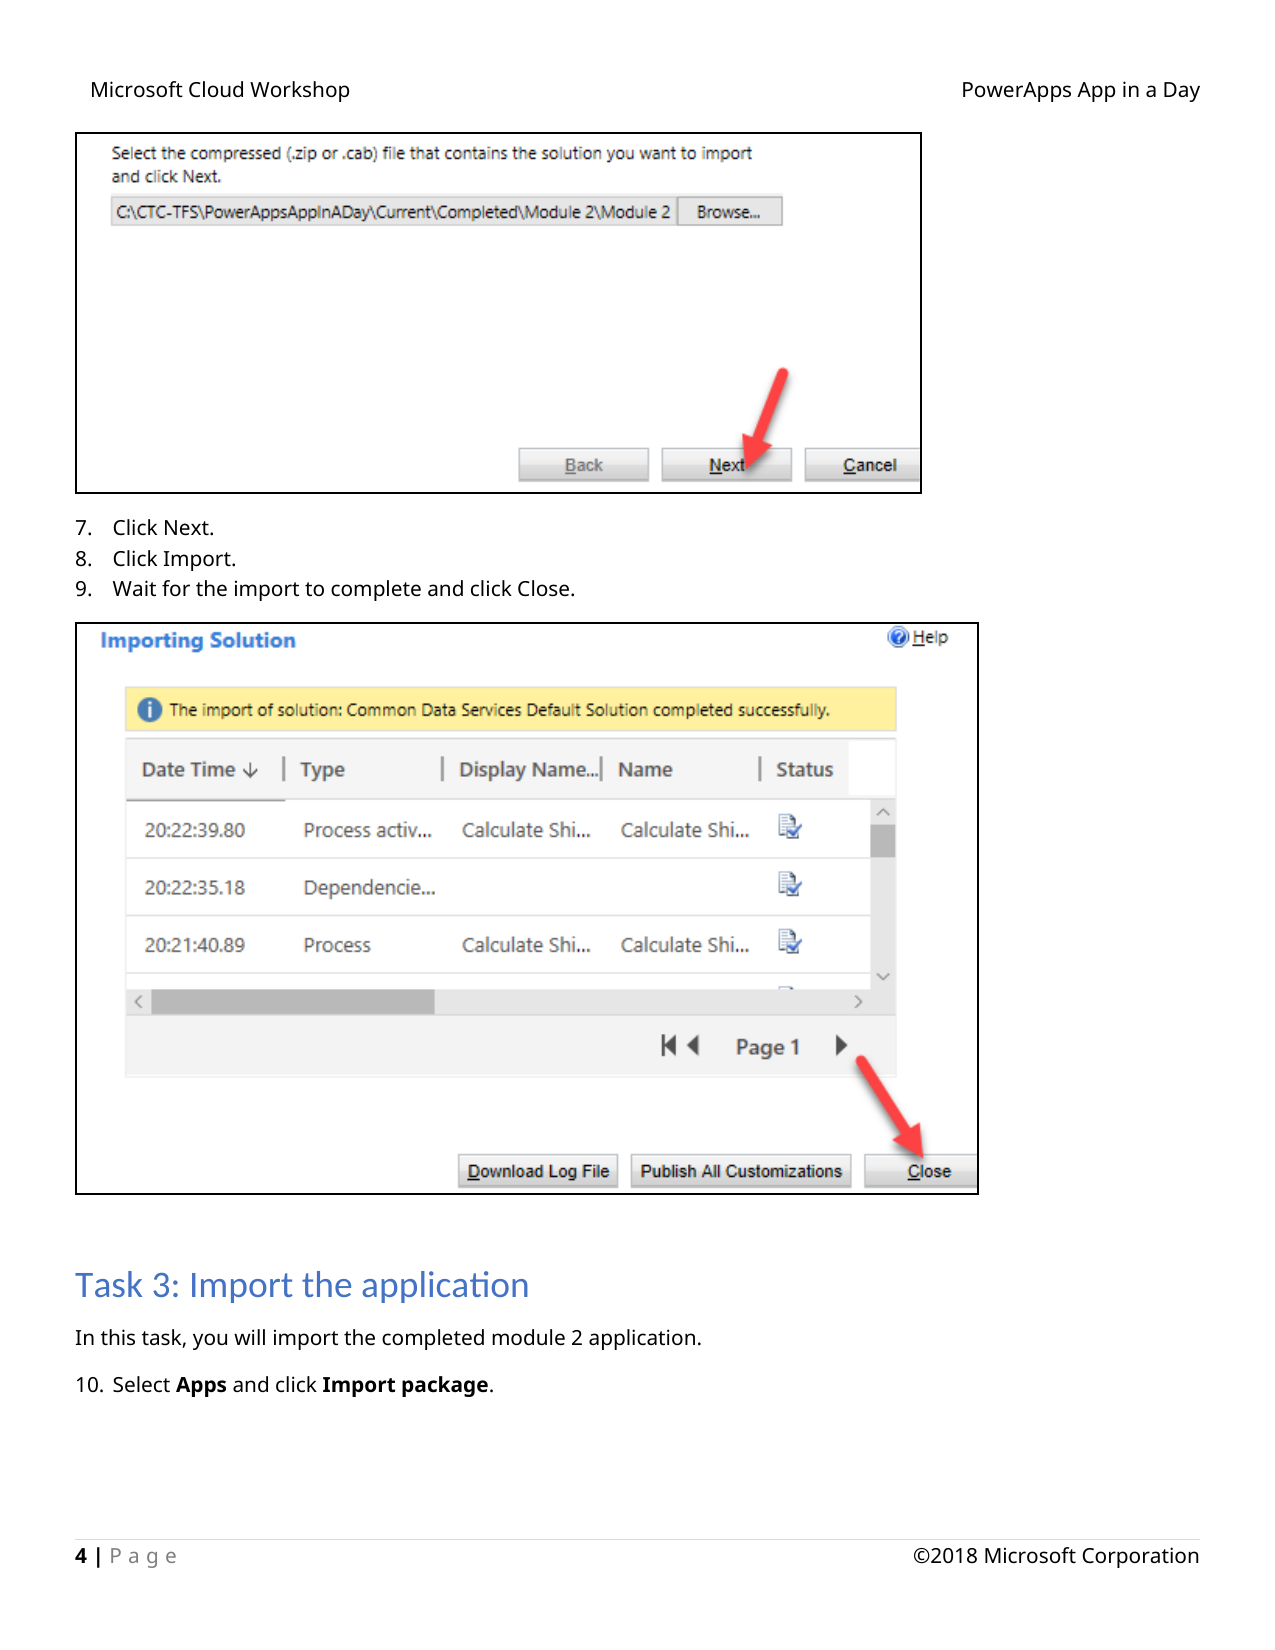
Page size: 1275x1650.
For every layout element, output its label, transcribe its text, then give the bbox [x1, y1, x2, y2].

picture [77, 134, 920, 492]
list Select Apps and click Import package. [75, 1371, 1200, 1399]
picture [77, 624, 977, 1193]
list Click Import. [75, 544, 1200, 572]
list Click Next. [75, 513, 1200, 542]
subtitle Task 3: Import the application [75, 1261, 1200, 1307]
list Wait for the import to complete and click Close. [75, 574, 1200, 603]
text In this task, you will import the completed module 2 application. [75, 1323, 1200, 1352]
